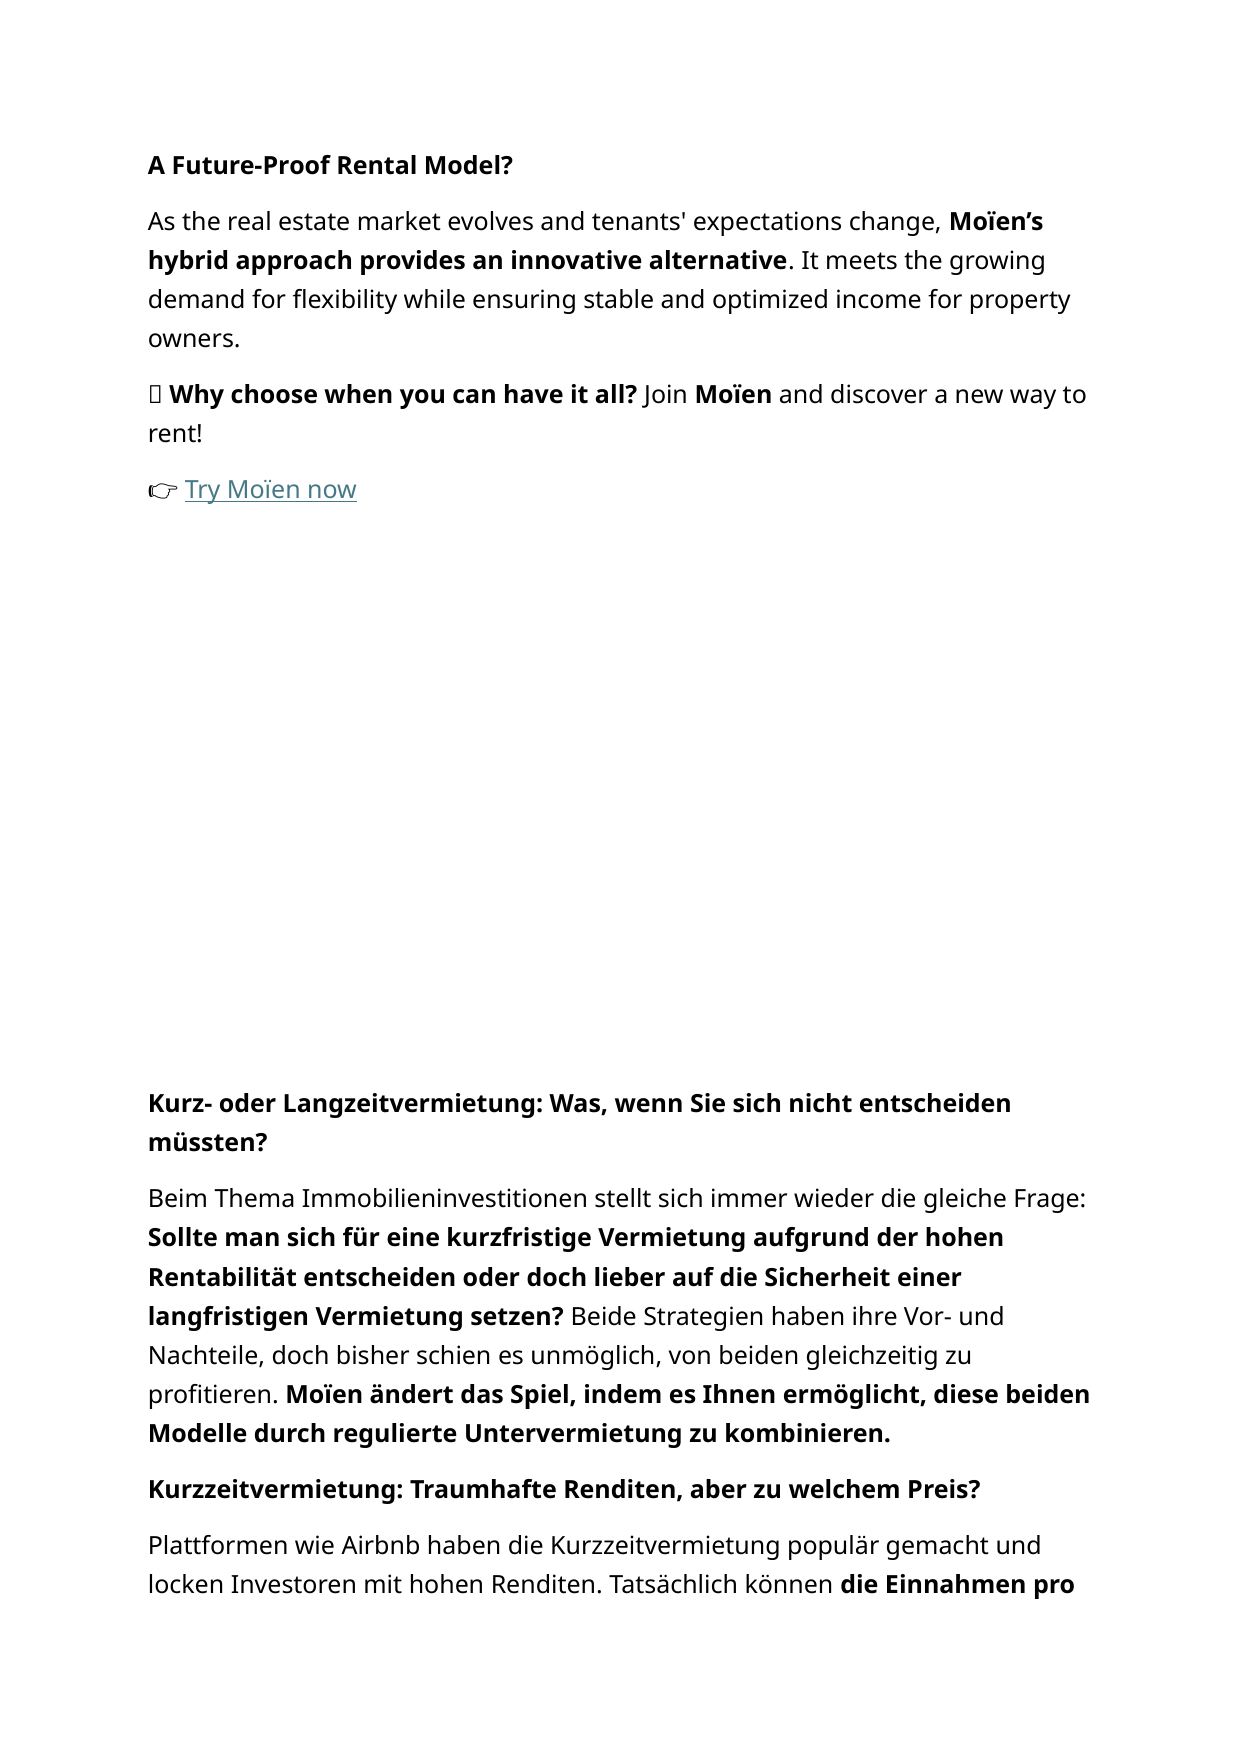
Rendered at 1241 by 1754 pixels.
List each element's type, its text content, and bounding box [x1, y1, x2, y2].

text 💡 Why choose when you can have it all? Join Moïen and discover a new way to rent! [148, 377, 1093, 450]
text A Future-Proof Rental Model? [148, 148, 1093, 182]
text Kurz- oder Langzeitvermietung: Was, wenn Sie sich nicht entscheiden müssten? [148, 1086, 1093, 1159]
text 👉 Try Moïen now [148, 472, 1093, 506]
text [148, 1528, 1093, 1601]
text Beim Thema Immobilieninvestitionen stellt sich immer wieder die gleiche Frage: Sollte man sich für eine kurzfristige Vermietung aufgrund der hohen Rentabilität entscheiden oder doch lieber auf die Sicherheit einer langfristigen Vermietung setzen? Beide Strategien haben ihre Vor- und Nachteile, doch bisher schien es unmöglich, von beiden gleichzeitig zu profitieren. Moïen ändert das Spiel, indem es Ihnen ermöglicht, diese beiden Modelle durch regulierte Untervermietung zu kombinieren. [148, 1181, 1093, 1450]
text As the real estate market evolves and tenants' expectations change, Moïen’s hybrid approach provides an innovative alternative. It meets the growing demand for flexibility while ensuring stable and optimized income for property owners. [148, 203, 1093, 355]
text Kurzzeitvermietung: Traumhafte Renditen, aber zu welchem Preis? [148, 1472, 1093, 1506]
